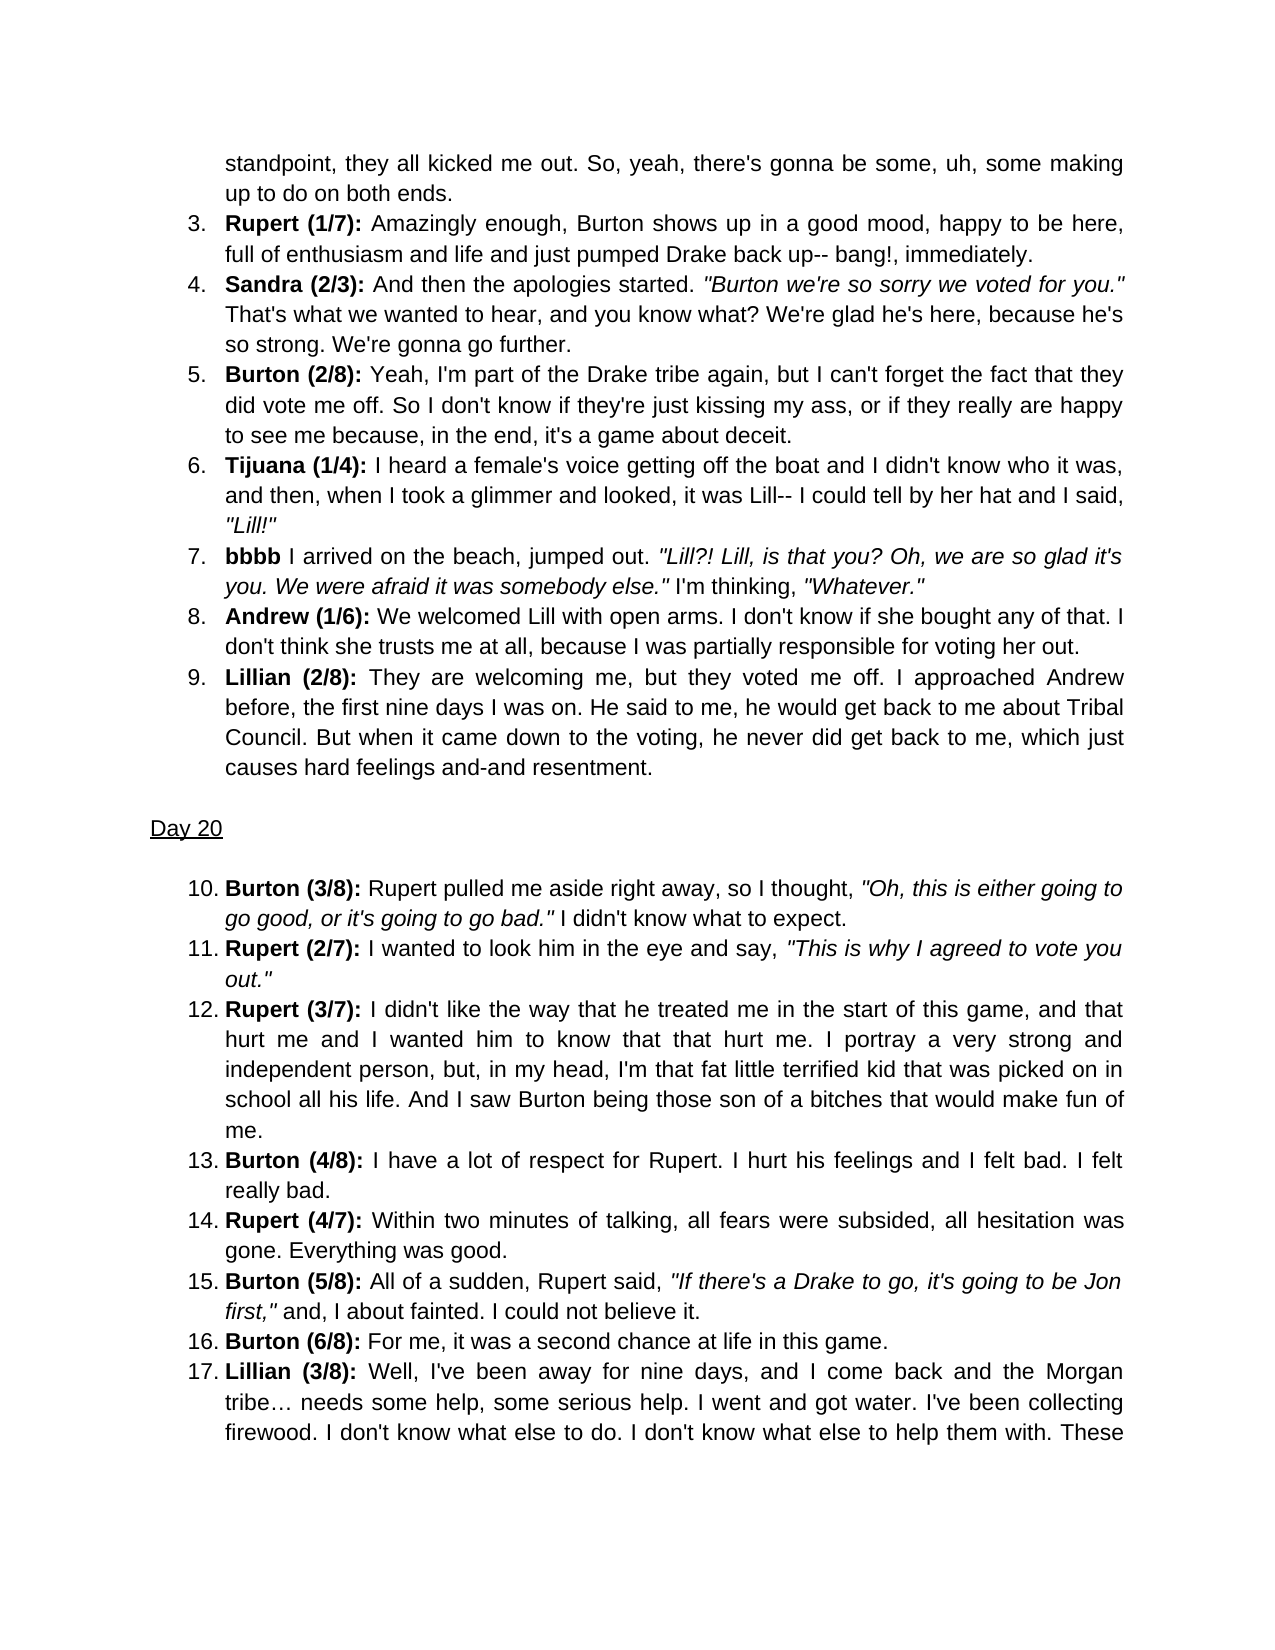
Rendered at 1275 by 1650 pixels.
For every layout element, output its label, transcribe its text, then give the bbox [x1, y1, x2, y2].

list Burton (3/8): Rupert pulled me aside right away, so I thought, "Oh, this is either going to go good, or it's going to go bad." I didn't know what to expect. [187, 875, 1125, 932]
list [187, 1358, 1125, 1445]
list Sandra (2/3): And then the apologies started. "Burton we're so sorry we voted for you." That's what we wanted to hear, and you know what? We're glad he's here, because he's so strong. We're gonna go further. [187, 271, 1125, 358]
text Day 20 [150, 814, 1125, 841]
list Tijuana (1/4): I heard a female's voice getting off the boat and I didn't know who it was, and then, when I took a glimmer and looked, it was Lill-- I could tell by her hat and I said, "Lill!" [187, 452, 1125, 539]
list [187, 150, 1125, 207]
list Burton (6/8): For me, it was a second chance at life in this game. [187, 1328, 1125, 1354]
list Rupert (4/7): Within two minutes of talking, all fears were subsided, all hesitation was gone. Everything was good. [187, 1207, 1125, 1264]
list Rupert (2/7): I wanted to look him in the eye and say, "This is why I agreed to vote you out." [187, 935, 1125, 992]
list Lillian (2/8): They are welcoming me, but they voted me off. I approached Andrew before, the first nine days I was on. He said to me, he would get back to me about Tribal Council. But when it came down to the voting, he never did get back to me, which just causes hard feelings and-and resentment. [187, 663, 1125, 781]
list Rupert (3/7): I didn't like the way that he treated me in the start of this game, and that hurt me and I wanted him to know that that hurt me. I portray a very strong and independent person, but, in my head, I'm that fat little terrified kid that was picked on in school all his life. And I saw Burton being those son of a bitches that would make fun of me. [187, 996, 1125, 1143]
list Burton (5/8): All of a sudden, Rupert said, "If there's a Drake to go, it's going to be Jon first," and, I about fainted. I could not believe it. [187, 1268, 1125, 1324]
list Burton (4/8): I have a lot of respect for Rupert. I hurt his feelings and I felt bad. I felt really bad. [187, 1147, 1125, 1203]
list Andrew (1/6): We welcomed Lill with open arms. I don't know if she bought any of that. I don't think she trusts me at all, because I was partially responsible for voting her out. [187, 603, 1125, 660]
list Rupert (1/7): Amazingly enough, Burton shows up in a good mood, happy to be here, full of enthusiasm and life and just pumped Drake back up-- bang!, immediately. [187, 210, 1125, 267]
list bbbb I arrived on the beach, jumped out. "Lill?! Lill, is that you? Oh, we are so glad it's you. We were afraid it was somebody else." I'm thinking, "Whatever." [187, 543, 1125, 599]
list Burton (2/8): Yeah, I'm part of the Drake tribe again, but I can't forget the fact that they did vote me off. So I don't know if they're just kissing my ass, or if they really are happy to see me because, in the end, it's a game about deceit. [187, 361, 1125, 448]
